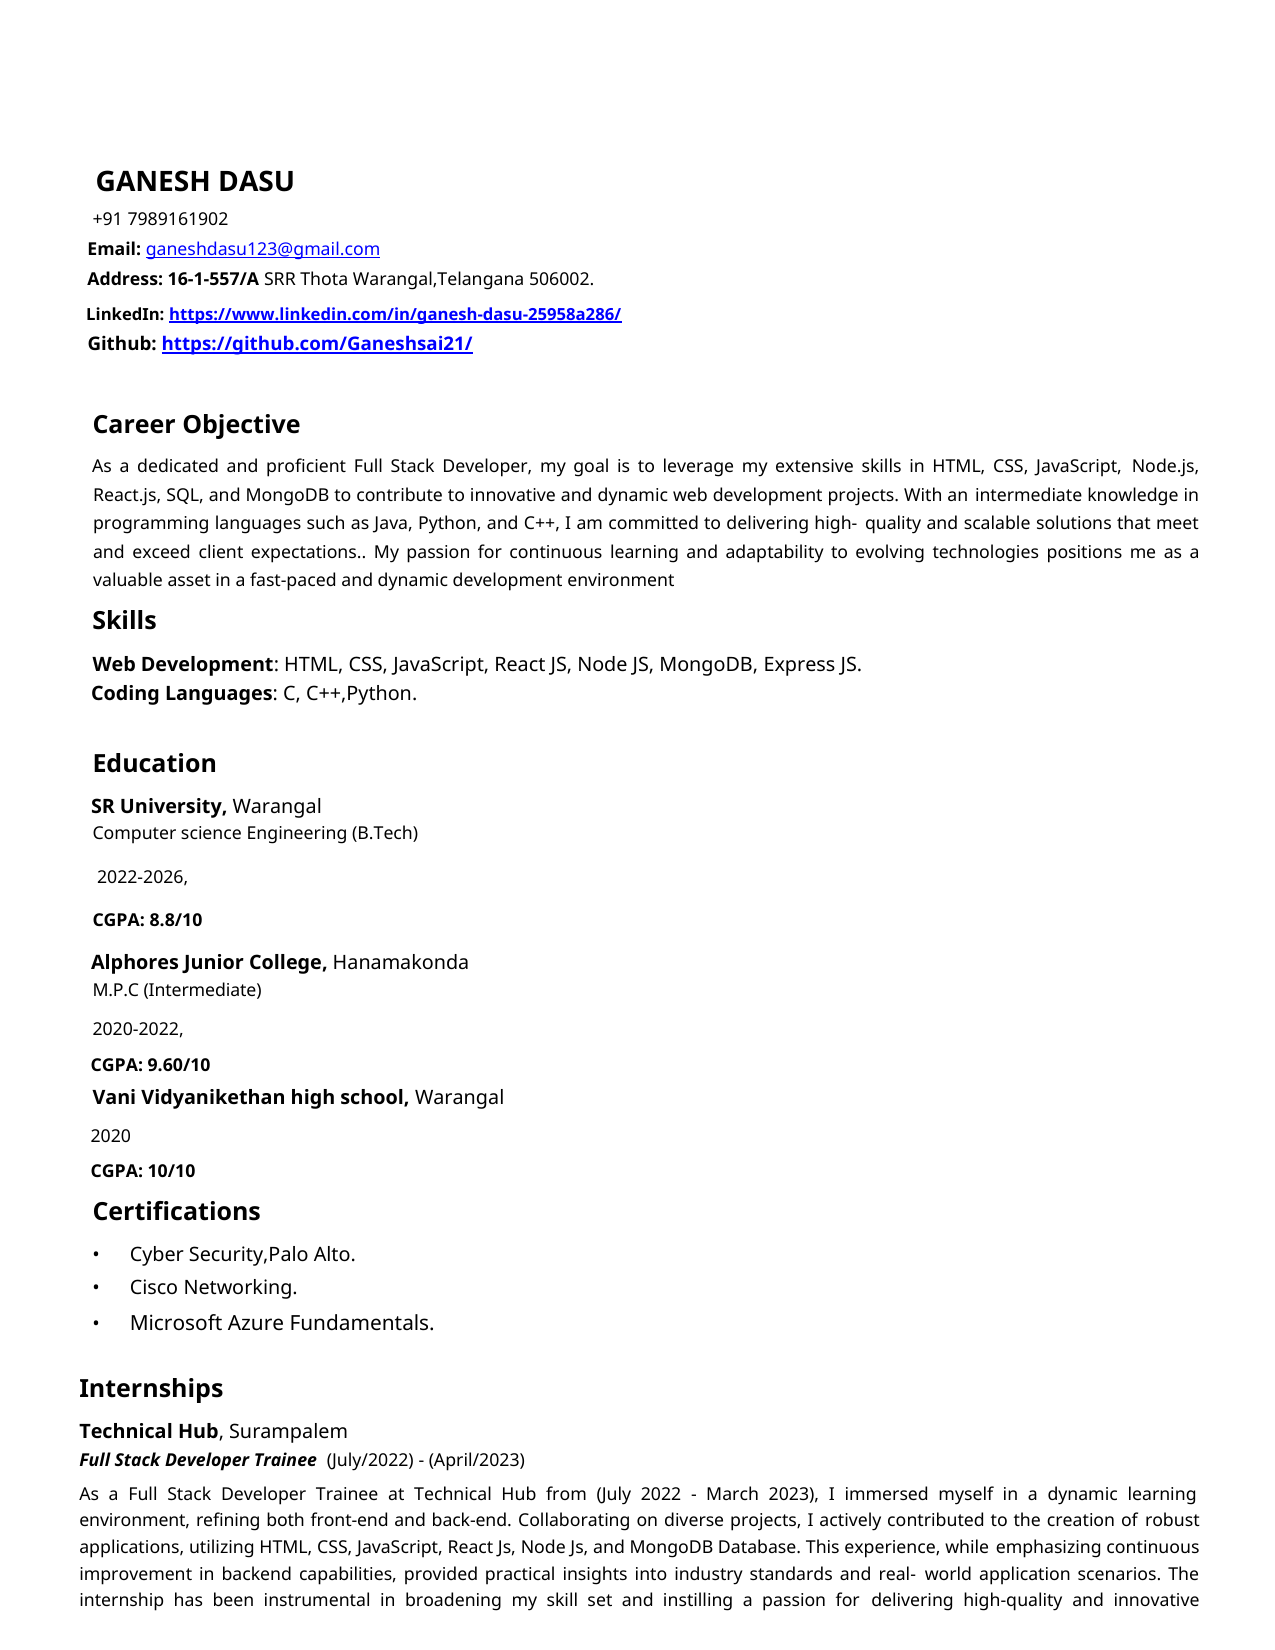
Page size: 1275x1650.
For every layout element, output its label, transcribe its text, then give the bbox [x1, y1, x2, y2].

subtitle Web Development: HTML, CSS, JavaScript, React JS, Node JS, MongoDB, Express JS. [92, 650, 1210, 677]
text M.P.C (Intermediate) 2020-2022, [92, 978, 279, 1040]
text Email: ganeshdasu123@gmail.com [69, 237, 1210, 261]
subtitle Certifications [92, 1193, 1210, 1227]
text CGPA: 10/10 [90, 1158, 1210, 1183]
subtitle Cyber Security,Palo Alto. [92, 1240, 1210, 1267]
subtitle Education [92, 745, 1210, 779]
text Github: https://github.com/Ganeshsai21/ [69, 331, 1210, 356]
text LinkedIn: https://www.linkedin.com/in/ganesh-dasu-25958a286/ [69, 302, 862, 325]
text 2022-2026, [92, 865, 563, 889]
text Alphores Junior College, Hanamakonda [91, 948, 1210, 975]
subtitle Internships [79, 1371, 1210, 1405]
subtitle Career Objective [92, 407, 1210, 441]
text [79, 1481, 1199, 1612]
text 2020 [90, 1123, 1210, 1147]
list Cisco Networking. [92, 1273, 1210, 1300]
text Full Stack Developer Trainee (July/2022) - (April/2023) [79, 1448, 1210, 1472]
text Technical Hub, Surampalem [79, 1417, 1210, 1444]
subtitle Skills [92, 603, 1210, 637]
text Address: 16-1-557/A SRR Thota Warangal,Telangana 506002. [69, 266, 862, 291]
title GANESH DASU [95, 161, 1210, 199]
text As a dedicated and proficient Full Stack Developer, my goal is to leverage my extensive skills in HTML, CSS, JavaScript, Node.js, React.js, SQL, and MongoDB to contribute to innovative and dynamic web development projects. With an intermediate knowledge in programming languages such as Java, Python, and C++, I am committed to delivering high- quality and scalable solutions that meet and exceed client expectations.. My passion for continuous learning and adaptability to evolving technologies positions me as a valuable asset in a fast-paced and dynamic development environment [92, 454, 1199, 592]
text Vani Vidyanikethan high school, Warangal [92, 1083, 1210, 1111]
list Microsoft Azure Fundamentals. [92, 1308, 1210, 1337]
text CGPA: 9.60/10 [90, 1054, 1210, 1075]
text SR University, Warangal [91, 792, 1210, 819]
text Computer science Engineering (B.Tech) [92, 821, 563, 845]
text CGPA: 8.8/10 [92, 907, 1210, 932]
text Coding Languages: C, C++,Python. [91, 679, 1210, 706]
text +91 7989161902 [92, 206, 1210, 231]
